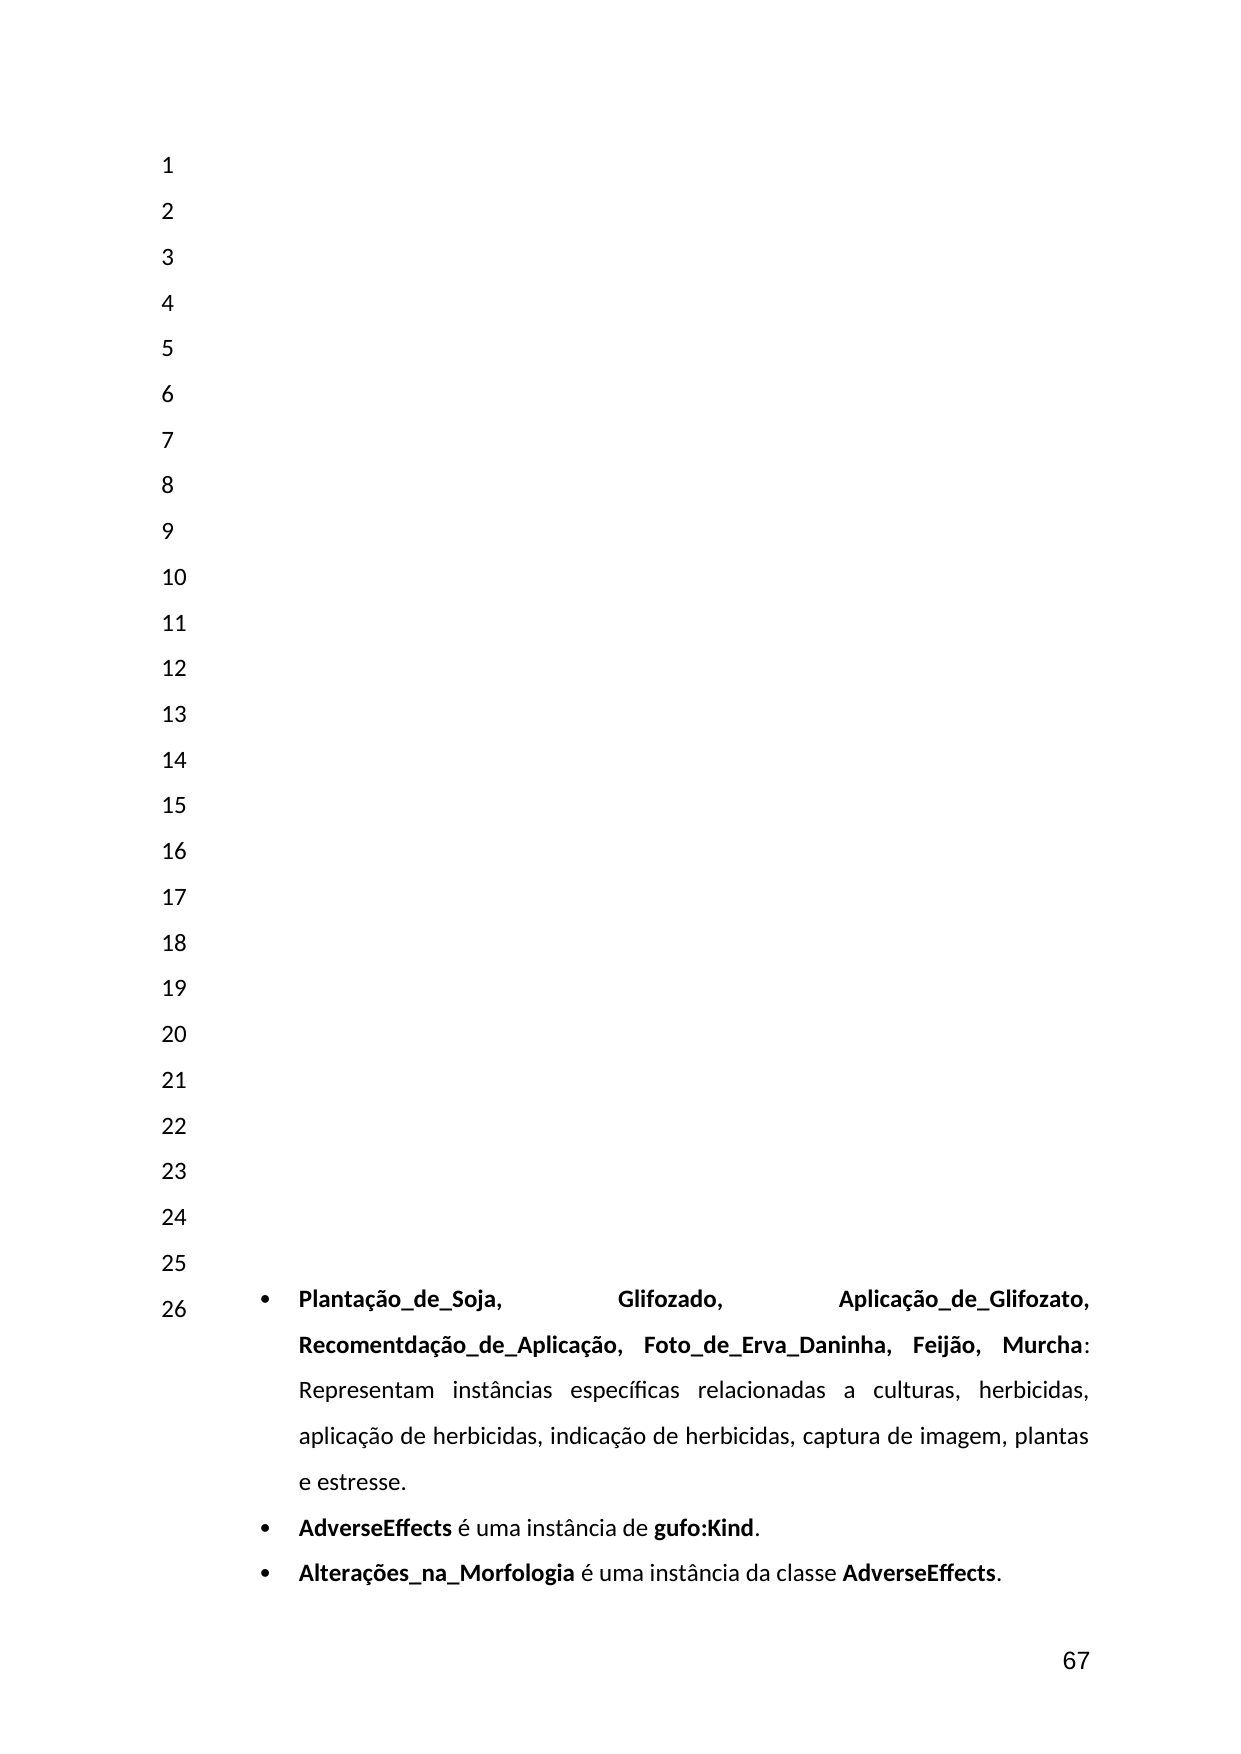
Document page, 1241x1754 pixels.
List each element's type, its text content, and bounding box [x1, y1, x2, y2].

list AdverseEffects é uma instância de gufo:Kind. [261, 1512, 1090, 1542]
list Plantação_de_Soja, Glifozado, Aplicação_de_Glifozato, Recomentdação_de_Aplicação, Foto_de_Erva_Daninha, Feijão, Murcha: Representam instâncias específicas relacionadas a culturas, herbicidas, aplicação de herbicidas, indicação de herbicidas, captura de imagem, plantas e estresse. [261, 1283, 1090, 1497]
list Alterações_na_Morfologia é uma instância da classe AdverseEffects. [261, 1558, 1090, 1588]
